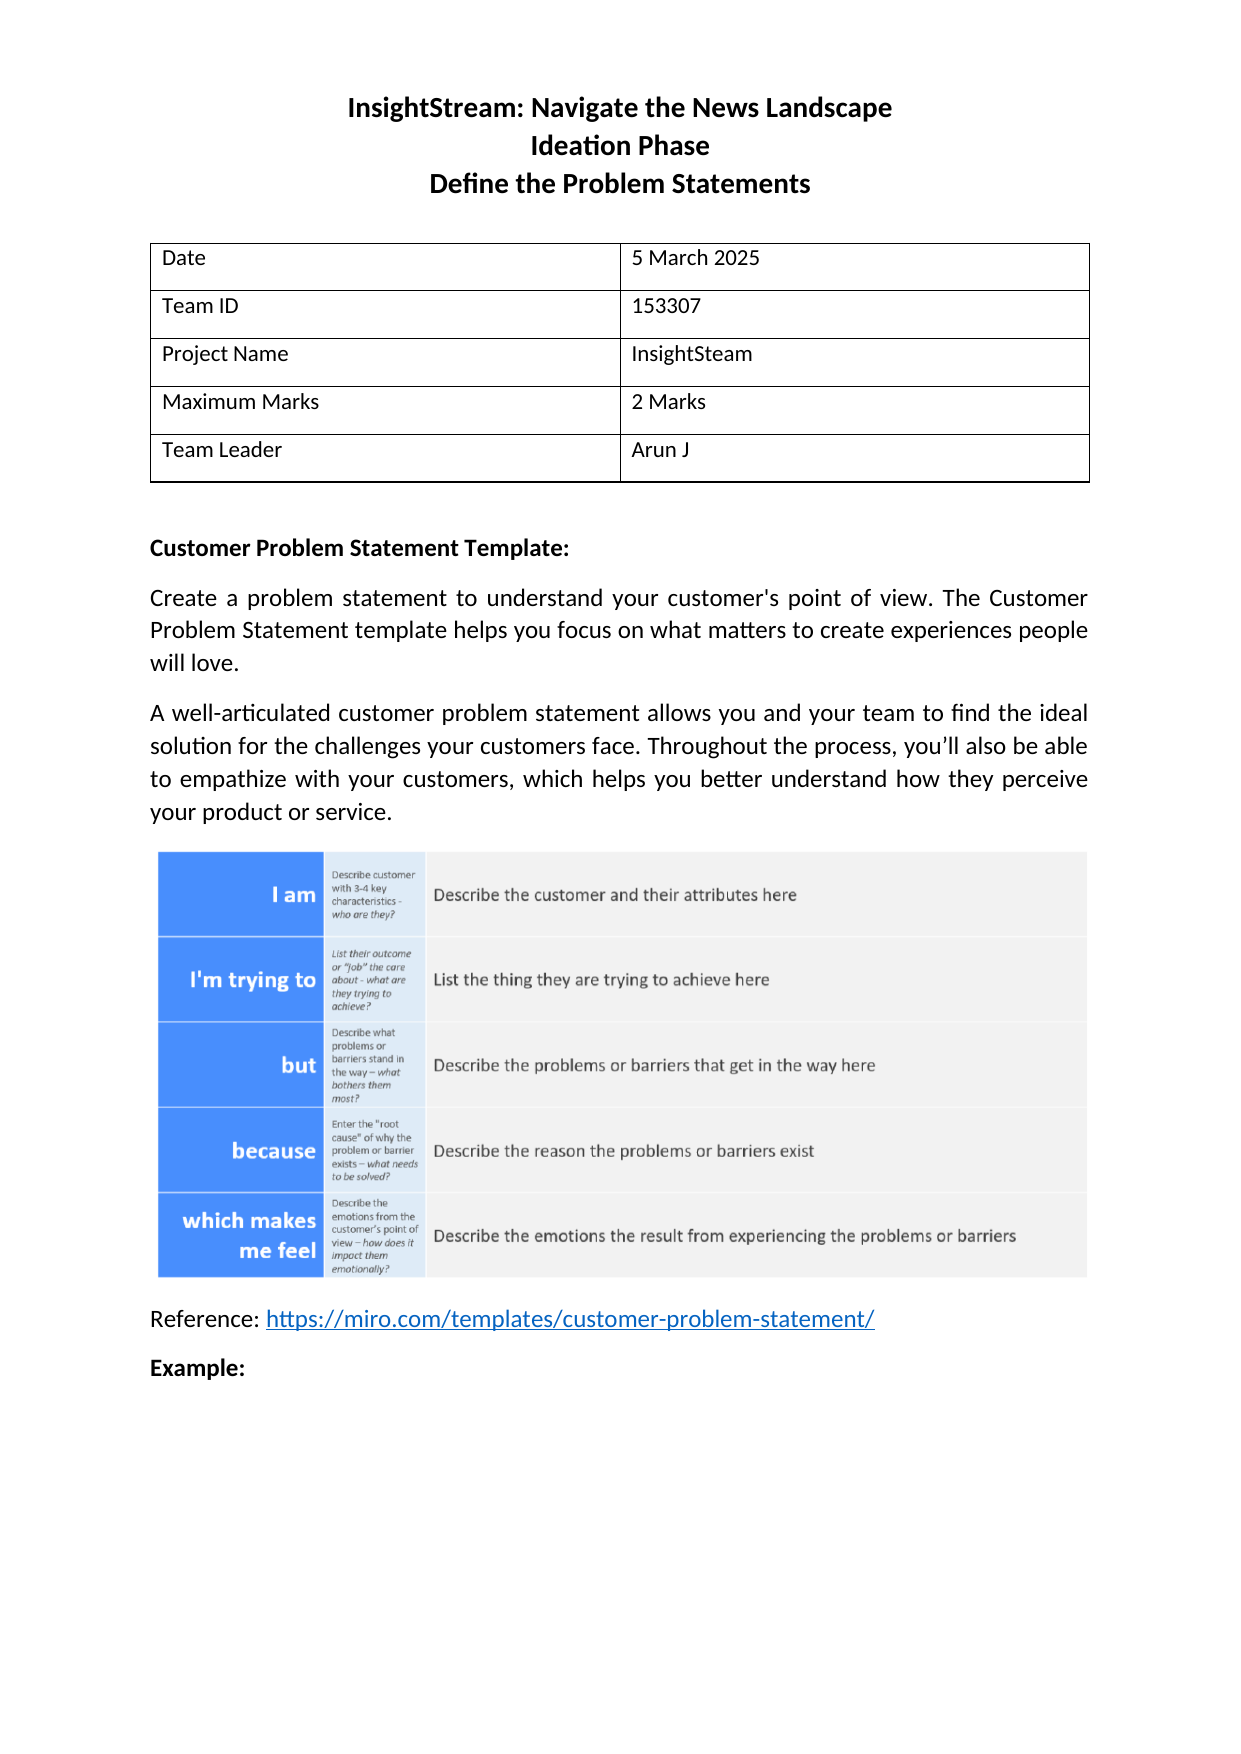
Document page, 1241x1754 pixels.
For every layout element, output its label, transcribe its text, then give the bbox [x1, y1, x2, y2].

text Example: [150, 1352, 1090, 1383]
text A well-articulated customer problem statement allows you and your team to find the ideal solution for the challenges your customers face. Throughout the process, you’ll also be able to empathize with your customers, which helps you better understand how they perceive your product or service. [150, 697, 1090, 826]
table_cell Maximum Marks [151, 387, 620, 434]
table_cell 153307 [621, 291, 1089, 338]
text Reference: https://miro.com/templates/customer-problem-statement/ [150, 1303, 1090, 1333]
table_header Date [151, 244, 620, 290]
table_cell Project Name [151, 339, 620, 386]
text Create a problem statement to understand your customer's point of view. The Customer Problem Statement template helps you focus on what matters to create experiences people will love. [150, 582, 1090, 678]
table_cell 2 Marks [621, 387, 1089, 434]
table_header 5 March 2025 [621, 244, 1089, 290]
picture [150, 845, 1091, 1284]
table_cell InsightSteam [621, 339, 1089, 386]
text InsightStream: Navigate the News Landscape [150, 89, 1090, 124]
text Customer Problem Statement Template: [150, 532, 1090, 563]
table_cell Team ID [151, 291, 620, 338]
text Ideation Phase [150, 127, 1090, 163]
table_cell Arun J [621, 435, 1089, 481]
text Define the Problem Statements [150, 166, 1090, 201]
table_cell Team Leader [151, 435, 620, 481]
